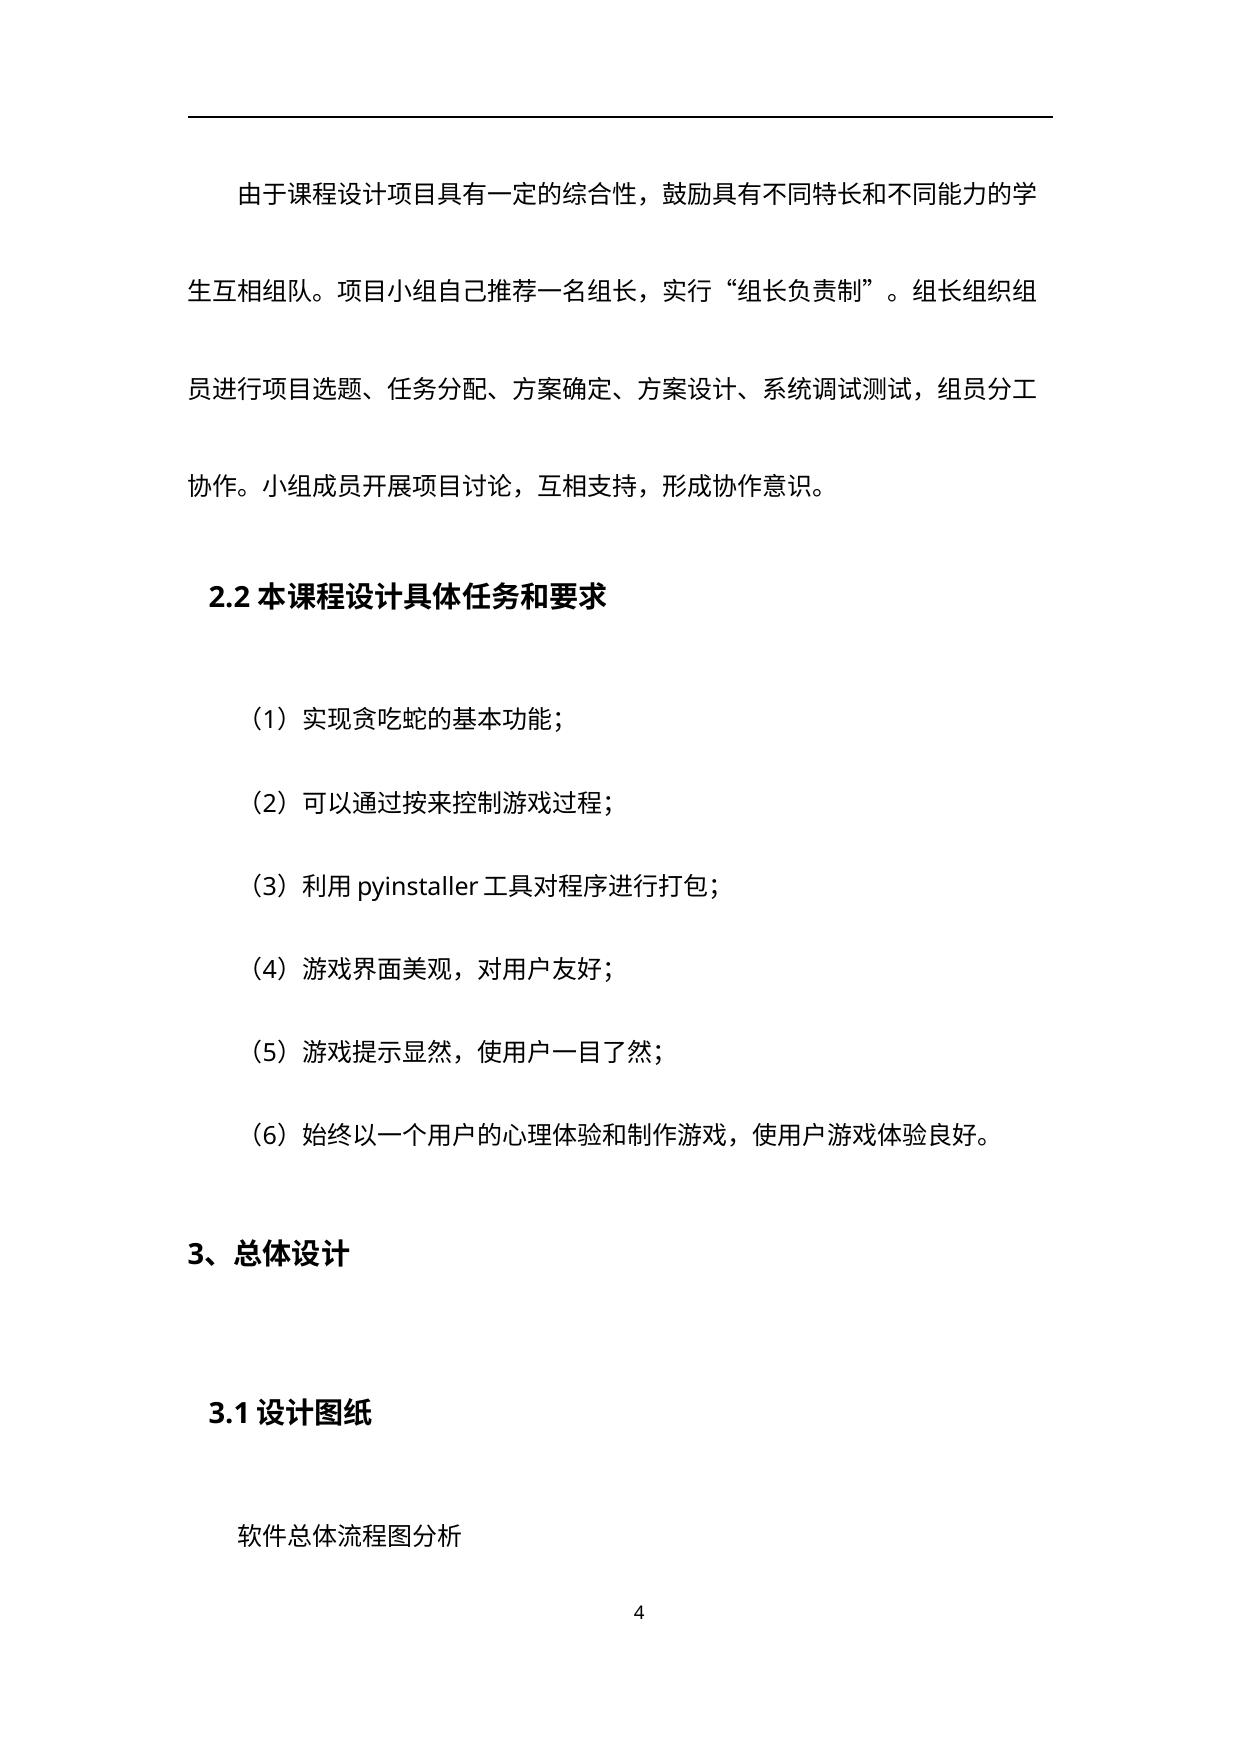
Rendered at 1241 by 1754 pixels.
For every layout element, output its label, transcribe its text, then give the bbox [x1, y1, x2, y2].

text 软件总体流程图分析 [187, 1502, 1053, 1567]
subtitle 3.1设计图纸 [187, 1379, 1053, 1444]
text 由于课程设计项目具有一定的综合性，鼓励具有不同特长和不同能力的学生互相组队。项目小组自己推荐一名组长，实行“组长负责制”。组长组织组员进行项目选题、任务分配、方案确定、方案设计、系统调试测试，组员分工协作。小组成员开展项目讨论，互相支持，形成协作意识。 [187, 160, 1053, 517]
subtitle 2.2 本课程设计具体任务和要求 [187, 562, 1053, 627]
subtitle 3、总体设计 [187, 1220, 1053, 1285]
text （1）实现贪吃蛇的基本功能； [187, 686, 1053, 751]
text （3）利用pyinstaller工具对程序进行打包； [187, 852, 1053, 917]
text （6）始终以一个用户的心理体验和制作游戏，使用户游戏体验良好。 [187, 1101, 1053, 1166]
text （4）游戏界面美观，对用户友好； [187, 935, 1053, 1000]
text （5）游戏提示显然，使用户一目了然； [187, 1018, 1053, 1083]
text （2）可以通过按来控制游戏过程； [187, 769, 1053, 834]
